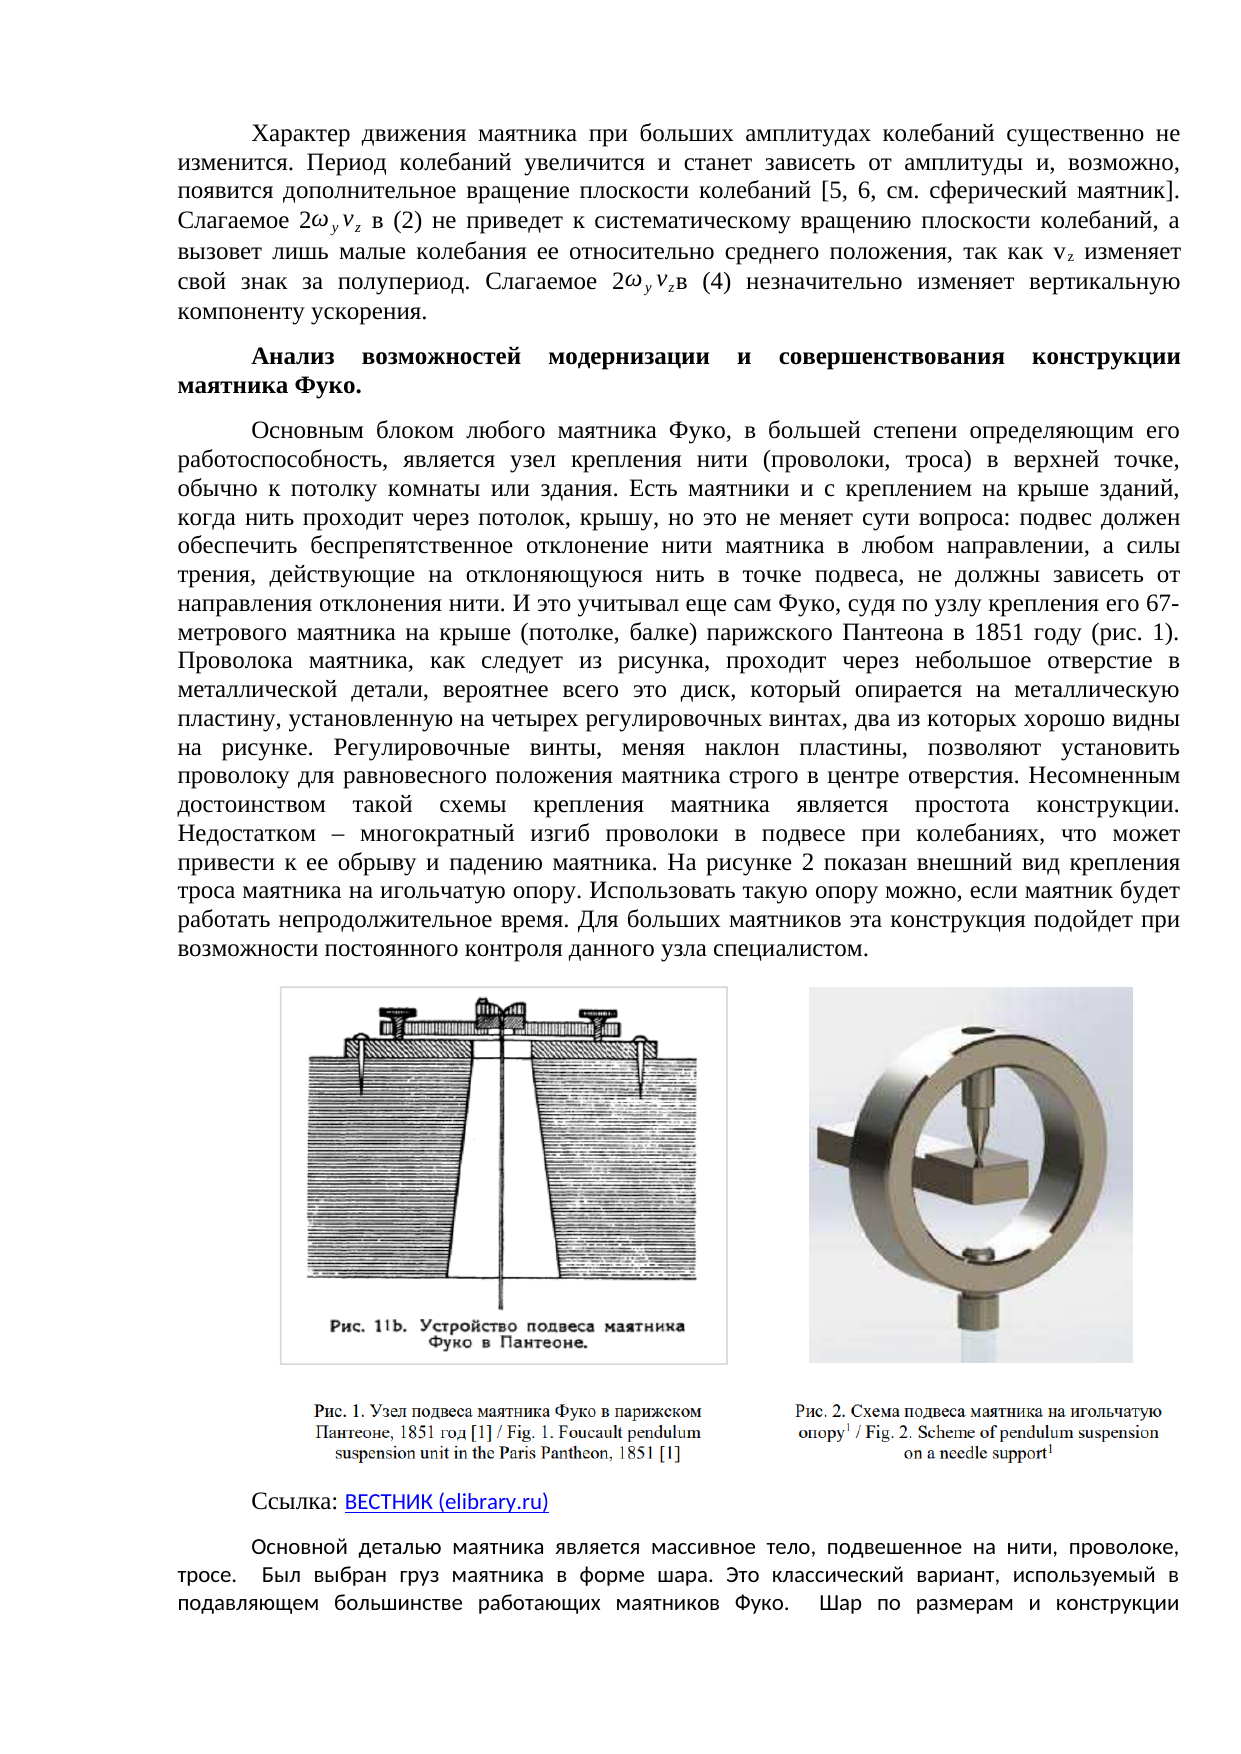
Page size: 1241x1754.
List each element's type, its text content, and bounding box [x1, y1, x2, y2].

text Анализ возможностей модернизации и совершенствования конструкции маятника Фуко. [177, 341, 1181, 399]
picture [251, 978, 1226, 1470]
text Ссылка: ВЕСТНИК (elibrary.ru) [177, 1486, 1181, 1516]
text Характер движения маятника при больших амплитудах колебаний существенно не изменится. Период колебаний увеличится и станет зависеть от амплитуды и, возможно, появится дополнительное вращение плоскости колебаний [5, 6, см. сферический маятник]. Слагаемое 2 в (2) не приведет к систематическому вращению плоскости колебаний, а вызовет лишь малые колебания ее относительно среднего положения, так как vz изменяет свой знак за полупериод. Слагаемое 2в (4) незначительно изменяет вертикальную компоненту ускорения. [177, 118, 1181, 324]
text Основным блоком любого маятника Фуко, в большей степени определяющим его работоспособность, является узел крепления нити (проволоки, троса) в верхней точке, обычно к потолку комнаты или здания. Есть маятники и с креплением на крыше зданий, когда нить проходит через потолок, крышу, но это не меняет сути вопроса: подвес должен обеспечить беспрепятственное отклонение нити маятника в любом направлении, а силы трения, действующие на отклоняющуюся нить в точке подвеса, не должны зависеть от направления отклонения нити. И это учитывал еще сам Фуко, судя по узлу крепления его 67-метрового маятника на крыше (потолке, балке) парижского Пантеона в 1851 году (рис. 1). Проволока маятника, как следует из рисунка, проходит через небольшое отверстие в металлической детали, вероятнее всего это диск, который опирается на металлическую пластину, установленную на четырех регулировочных винтах, два из которых хорошо видны на рисунке. Регулировочные винты, меняя наклон пластины, позволяют установить проволоку для равновесного положения маятника строго в центре отверстия. Несомненным достоинством такой схемы крепления маятника является простота конструкции. Недостатком – многократный изгиб проволоки в подвесе при колебаниях, что может привести к ее обрыву и падению маятника. На рисунке 2 показан внешний вид крепления троса маятника на игольчатую опору. Использовать такую опору можно, если маятник будет работать непродолжительное время. Для больших маятников эта конструкция подойдет при возможности постоянного контроля данного узла специалистом. [177, 415, 1181, 962]
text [177, 1532, 1181, 1616]
